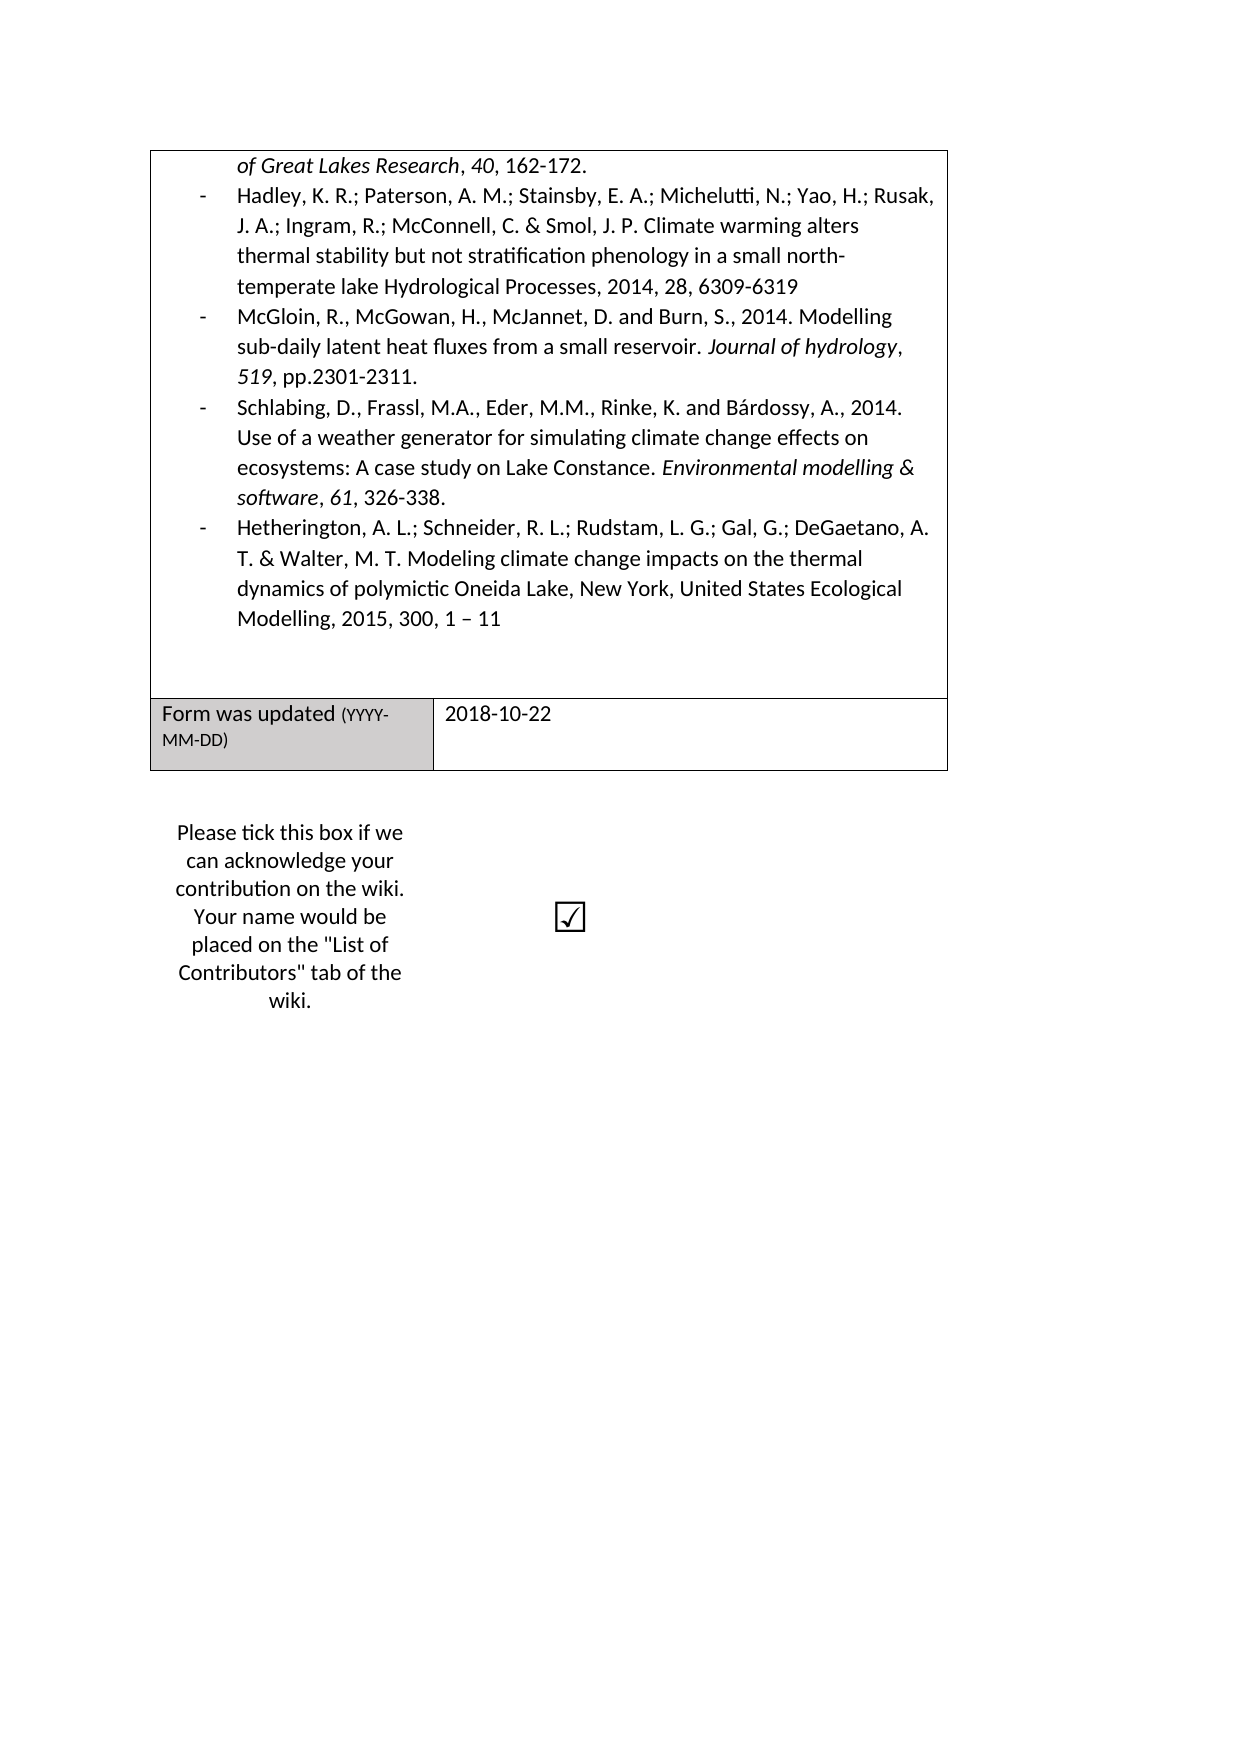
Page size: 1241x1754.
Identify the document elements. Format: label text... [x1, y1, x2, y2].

table_cell Form was updated (YYYY-MM-DD) [151, 699, 433, 770]
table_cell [151, 151, 947, 698]
table_cell 2018-10-22 [434, 699, 947, 770]
table_header Please tick this box if we can acknowledge your contribution on the wiki. Your name would be placed on the "List of Contributors" tab of the wiki. [150, 818, 430, 1014]
